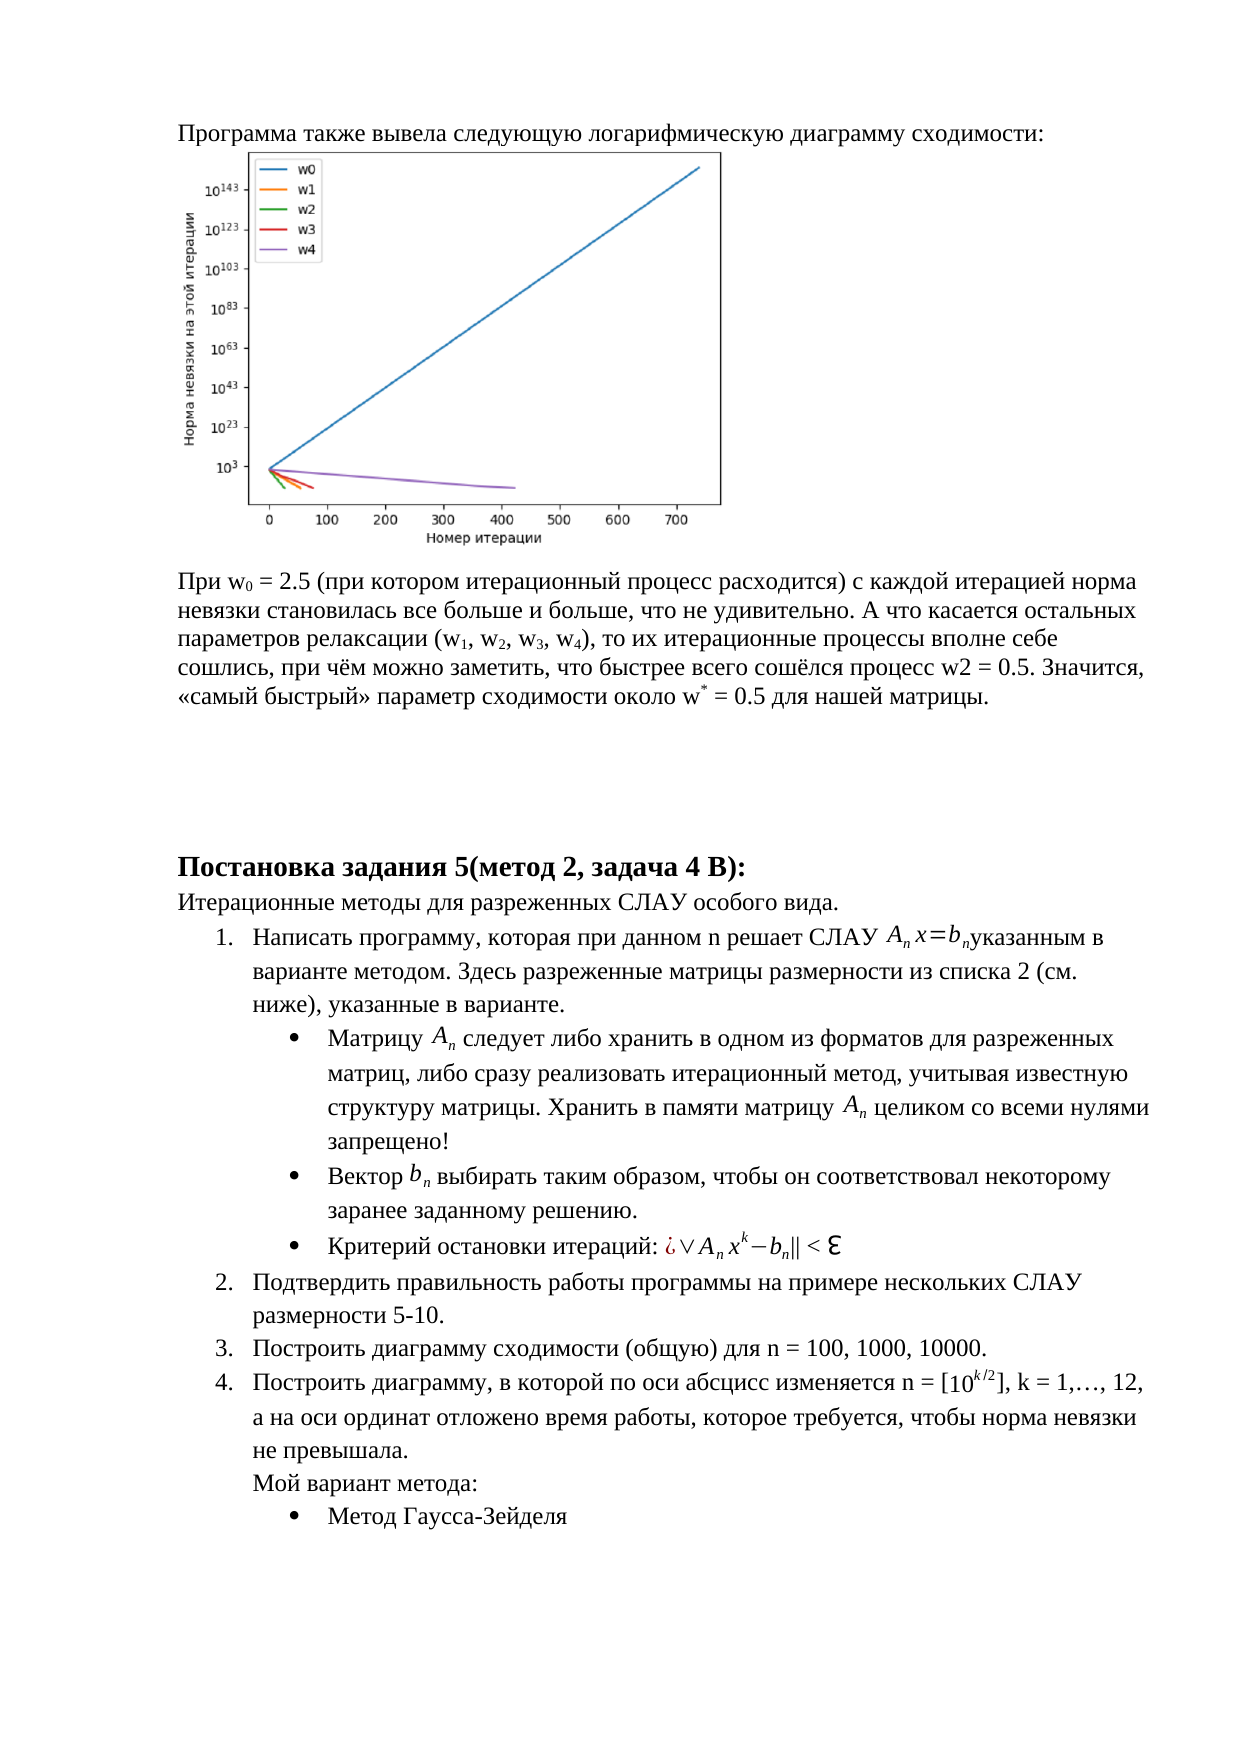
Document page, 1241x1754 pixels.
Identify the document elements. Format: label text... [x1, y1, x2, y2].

list Построить диаграмму, в которой по оси абсцисс изменяется n = [], k = 1,…, 12, а на оси ординат отложено время работы, которое требуется, чтобы норма невязки не превышала. [215, 1366, 1152, 1463]
list Матрицу следует либо хранить в одном из форматов для разреженных матриц, либо сразу реализовать итерационный метод, учитывая известную структуру матрицы. Хранить в памяти матрицу целиком со всеми нулями запрещено! [290, 1022, 1152, 1155]
list Критерий остановки итераций: || < ↋ [290, 1228, 1152, 1263]
list Подтвердить правильность работы программы на примере нескольких СЛАУ размерности 5-10. [215, 1267, 1152, 1329]
text При w0 = 2.5 (при котором итерационный процесс расходится) с каждой итерацией норма невязки становилась все больше и больше, что не удивительно. А что касается остальных параметров релаксации (w1, w2, w3, w4), то их итерационные процессы вполне себе сошлись, при чём можно заметить, что быстрее всего сошёлся процесс w2 = 0.5. Значится, «самый быстрый» параметр сходимости около w* = 0.5 для нашей матрицы. [177, 566, 1152, 710]
list Метод Гаусса-Зейделя [290, 1501, 1152, 1529]
picture [177, 146, 726, 550]
list Мой вариант метода: [252, 1468, 1152, 1497]
text Итерационные методы для разреженных СЛАУ особого вида. [177, 887, 1152, 916]
list Написать программу, которая при данном n решает СЛАУ указанным в варианте методом. Здесь разреженные матрицы размерности из списка 2 (см. ниже), указанные в варианте. [215, 921, 1152, 1018]
list Построить диаграмму сходимости (общую) для n = 100, 1000, 10000. [215, 1333, 1152, 1362]
text Постановка задания 5(метод 2, задача 4 B): [177, 849, 1152, 882]
list Вектор выбирать таким образом, чтобы он соответствовал некоторому заранее заданному решению. [290, 1159, 1152, 1224]
